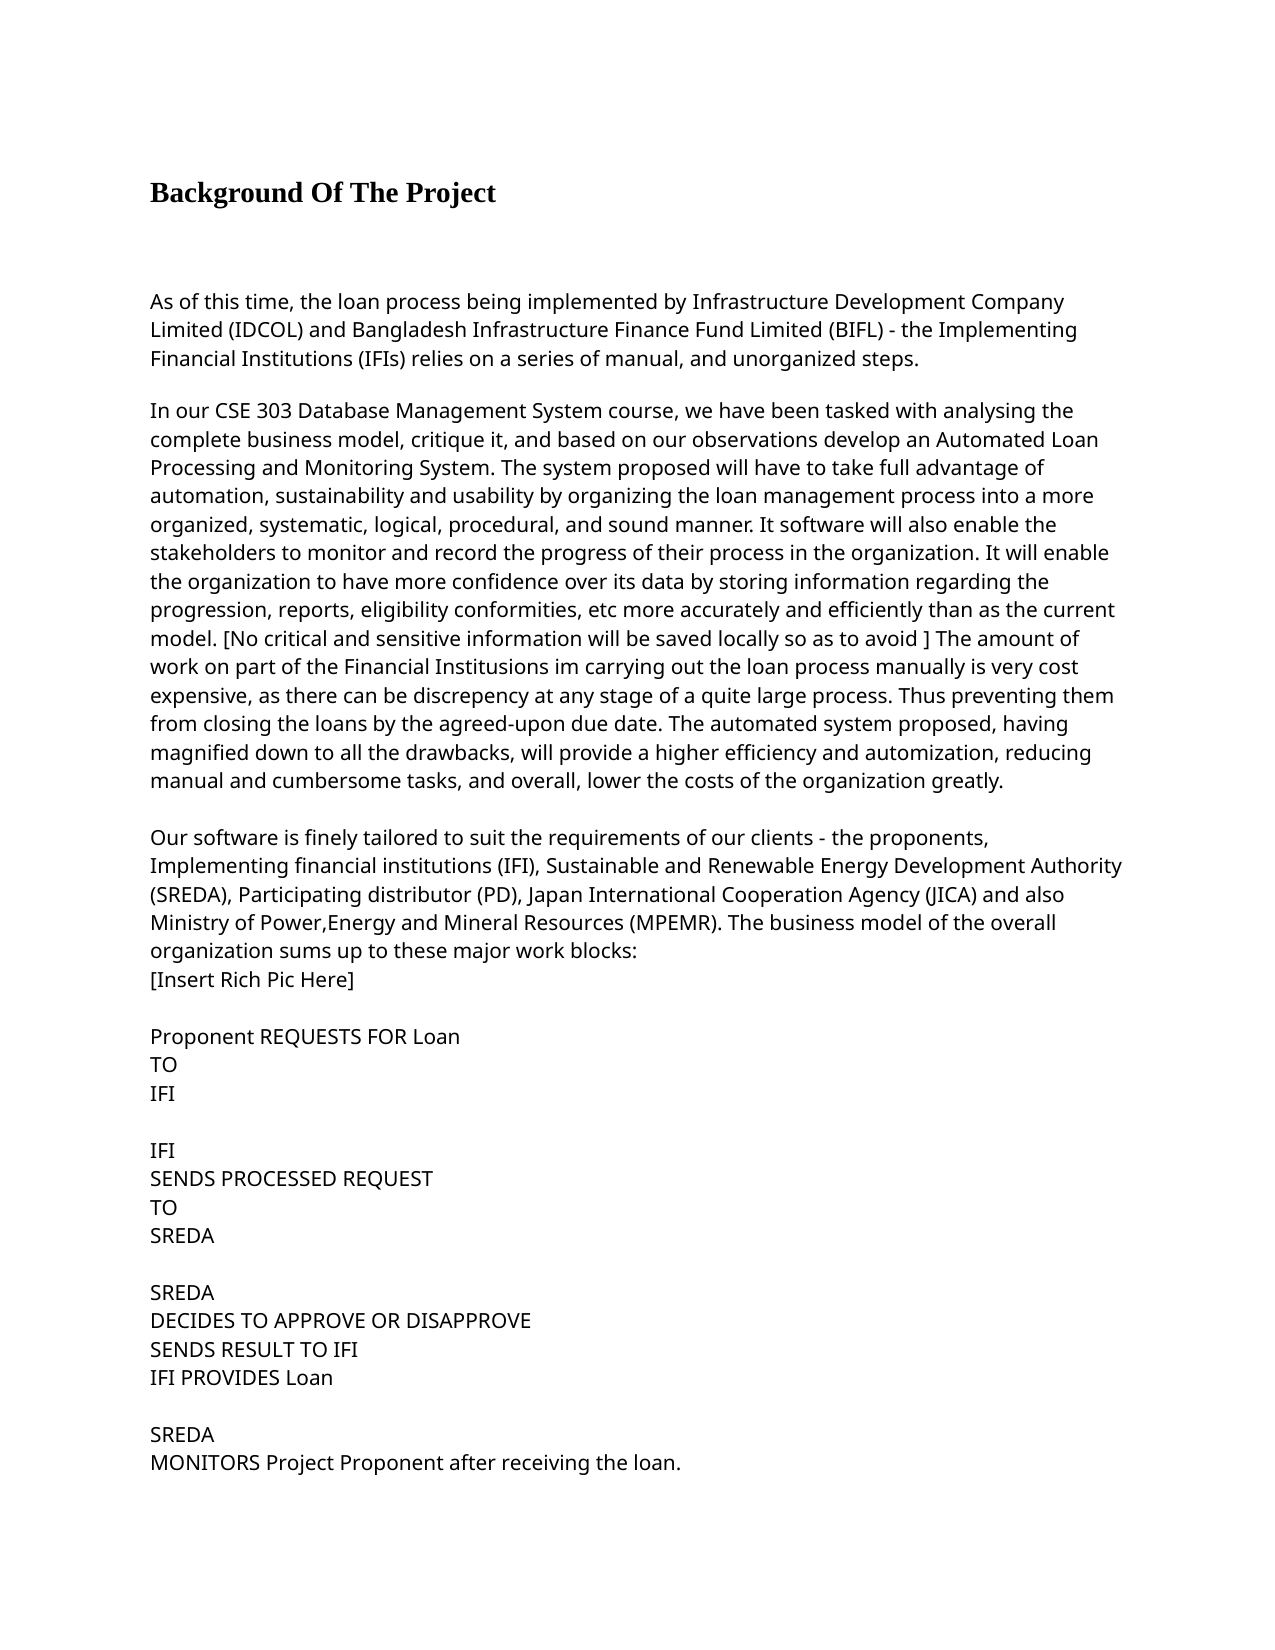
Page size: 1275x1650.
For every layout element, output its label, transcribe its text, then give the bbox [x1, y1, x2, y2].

text IFI [150, 1079, 1125, 1107]
text IFI PROVIDES Loan [150, 1363, 1125, 1392]
text TO [150, 1193, 1125, 1221]
text DECIDES TO APPROVE OR DISAPPROVE [150, 1306, 1125, 1335]
text [Insert Rich Pic Here] [150, 965, 1125, 993]
text As of this time, the loan process being implemented by Infrastructure Development Company Limited (IDCOL) and Bangladesh Infrastructure Finance Fund Limited (BIFL) - the Implementing Financial Institutions (IFIs) relies on a series of manual, and unorganized steps. [150, 287, 1125, 372]
text SREDA [150, 1278, 1125, 1306]
text Proponent REQUESTS FOR Loan [150, 1022, 1125, 1050]
text SENDS PROCESSED REQUEST [150, 1164, 1125, 1193]
text IFI [150, 1136, 1125, 1164]
text SREDA [150, 1221, 1125, 1249]
text MONITORS Project Proponent after receiving the loan. [150, 1448, 1125, 1477]
text In our CSE 303 Database Management System course, we have been tasked with analysing the complete business model, critique it, and based on our observations develop an Automated Loan Processing and Monitoring System. The system proposed will have to take full advantage of automation, sustainability and usability by organizing the loan management process into a more organized, systematic, logical, procedural, and sound manner. It software will also enable the stakeholders to monitor and record the progress of their process in the organization. It will enable the organization to have more confidence over its data by storing information regarding the progression, reports, eligibility conformities, etc more accurately and efficiently than as the current model. [No critical and sensitive information will be saved locally so as to avoid ] The amount of work on part of the Financial Institusions im carrying out the loan process manually is very cost expensive, as there can be discrepency at any stage of a quite large process. Thus preventing them from closing the loans by the agreed-upon due date. The automated system proposed, having magnified down to all the drawbacks, will provide a higher efficiency and automization, reducing manual and cumbersome tasks, and overall, lower the costs of the organization greatly. [150, 396, 1125, 794]
text TO [150, 1050, 1125, 1079]
text SENDS RESULT TO IFI [150, 1335, 1125, 1363]
text Our software is finely tailored to suit the requirements of our clients - the proponents, Implementing financial institutions (IFI), Sustainable and Renewable Energy Development Authority (SREDA), Participating distributor (PD), Japan International Cooperation Agency (JICA) and also Ministry of Power,Energy and Mineral Resources (MPEMR). The business model of the overall organization sums up to these major work blocks: [150, 823, 1125, 965]
subtitle Background Of The Project [150, 175, 1125, 208]
text SREDA [150, 1420, 1125, 1448]
